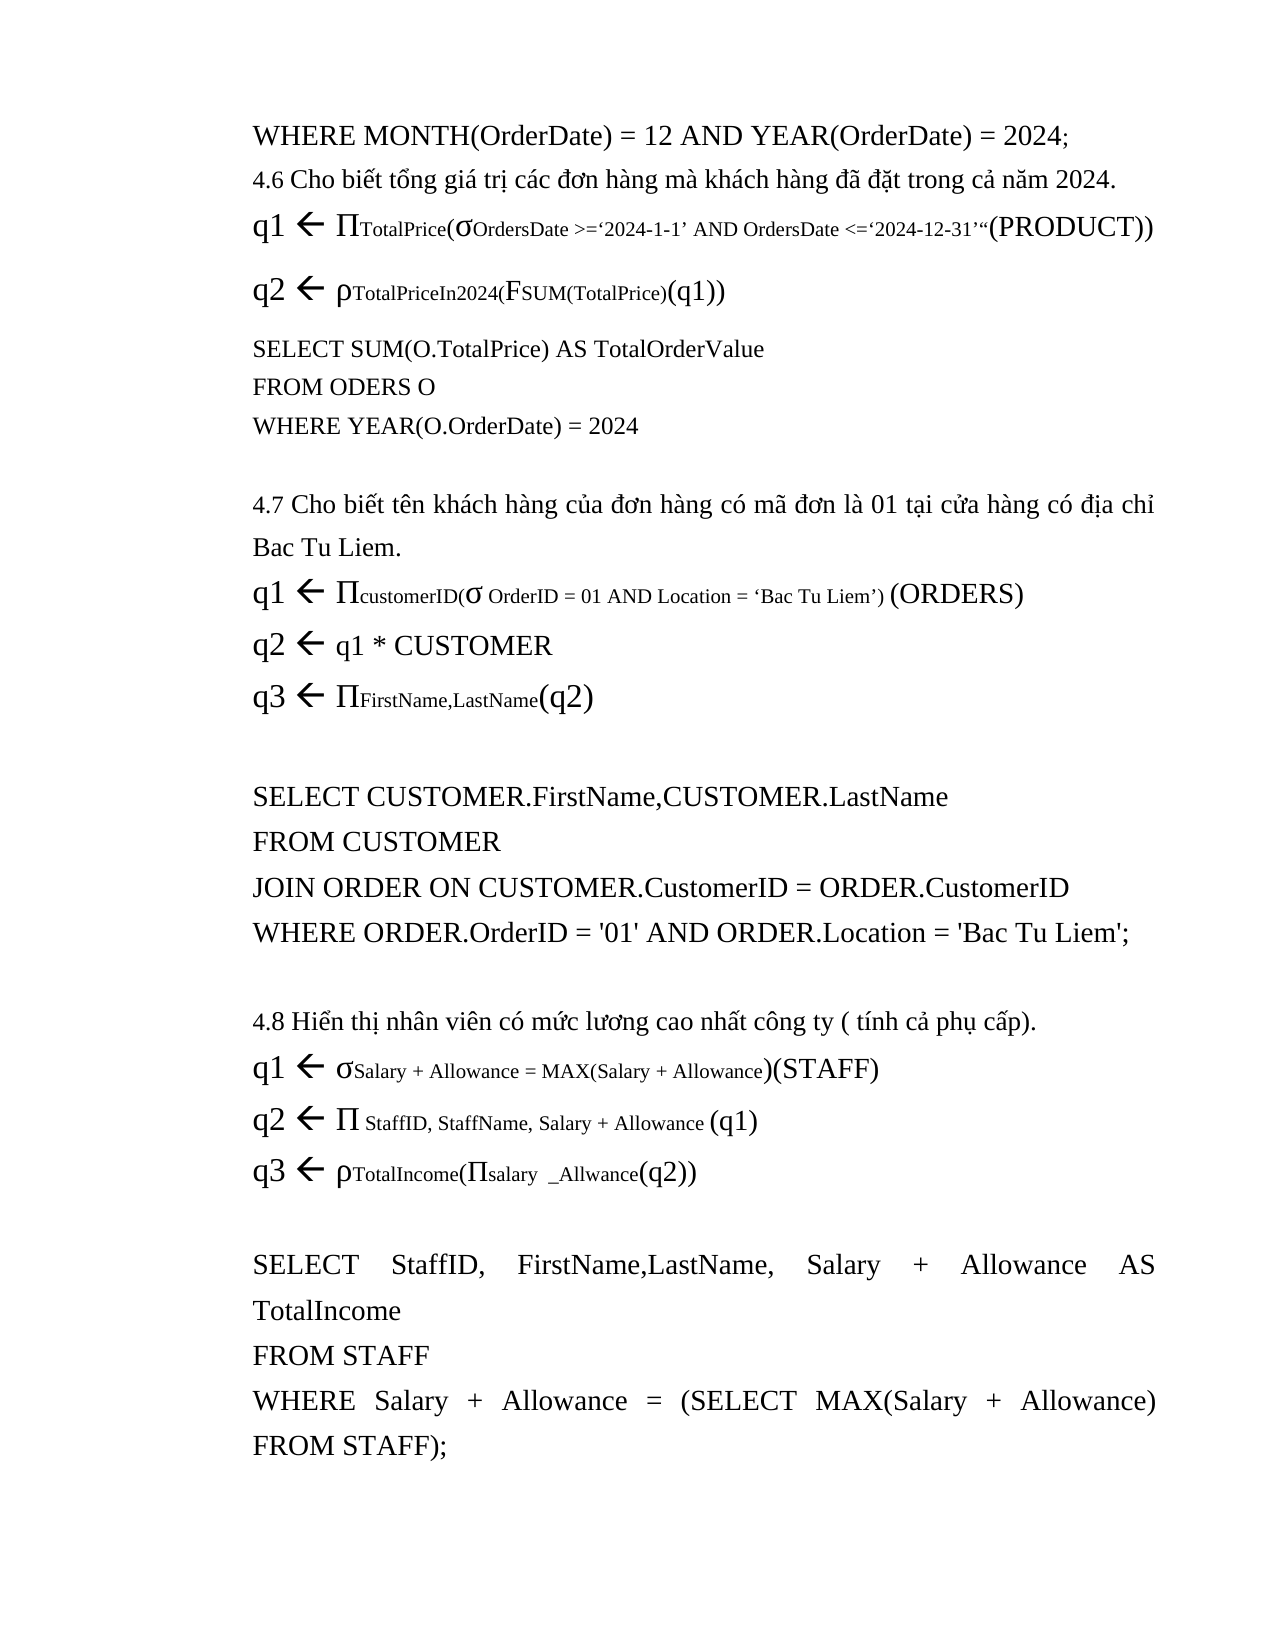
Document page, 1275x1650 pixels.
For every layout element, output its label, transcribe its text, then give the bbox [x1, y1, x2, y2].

text q2 q1 * CUSTOMER [252, 624, 1157, 663]
text SELECT CUSTOMER.FirstName,CUSTOMER.LastName [252, 779, 1157, 813]
text SELECT StaffID, FirstName,LastName, Salary + Allowance AS TotalIncome [252, 1247, 1157, 1326]
text 4.8 Hiển thị nhân viên có mức lương cao nhất công ty ( tính cả phụ cấp). [252, 1005, 1157, 1036]
text q1 ΠTotalPrice(σOrdersDate >=‘2024-1-1’ AND OrdersDate <=‘2024-12-31’“(PRODUCT)) [215, 205, 1157, 244]
text WHERE Salary + Allowance = (SELECT MAX(Salary + Allowance) FROM STAFF); [252, 1383, 1157, 1462]
text WHERE YEAR(O.OrderDate) = 2024 [252, 411, 1157, 440]
text q2 ρTotalPriceIn2024(FSUM(TotalPrice)(q1)) [215, 269, 1157, 308]
text q3 ΠFirstName,LastName(q2) [252, 676, 1157, 714]
text WHERE ORDER.OrderID = '01' AND ORDER.Location = 'Bac Tu Liem'; [252, 915, 1157, 948]
text FROM CUSTOMER [252, 824, 1157, 858]
text q1 σSalary + Allowance = MAX(Salary + Allowance)​(STAFF) [252, 1047, 1157, 1086]
text WHERE MONTH(OrderDate) = 12 AND YEAR(OrderDate) = 2024; [252, 118, 1157, 152]
text FROM STAFF [252, 1338, 1157, 1371]
text 4.6 Cho biết tổng giá trị các đơn hàng mà khách hàng đã đặt trong cả năm 2024. [252, 163, 1157, 194]
text 4.7 Cho biết tên khách hàng của đơn hàng có mã đơn là 01 tại cửa hàng có địa chỉ Bac Tu Liem. [252, 489, 1157, 562]
text FROM ODERS O [252, 372, 1157, 401]
text q3 ρTotalIncome(Πsalary _Allwance(q2)) [252, 1151, 1157, 1189]
text SELECT SUM(O.TotalPrice) AS TotalOrderValue [252, 334, 1157, 362]
text q2 Π StaffID, StaffName, Salary + Allowance (q1) [252, 1099, 1157, 1137]
text q1 ΠcustomerID(σ OrderID = 01 AND Location = ‘Bac Tu Liem’) (ORDERS) [252, 573, 1157, 611]
text JOIN ORDER ON CUSTOMER.CustomerID = ORDER.CustomerID [252, 870, 1157, 903]
